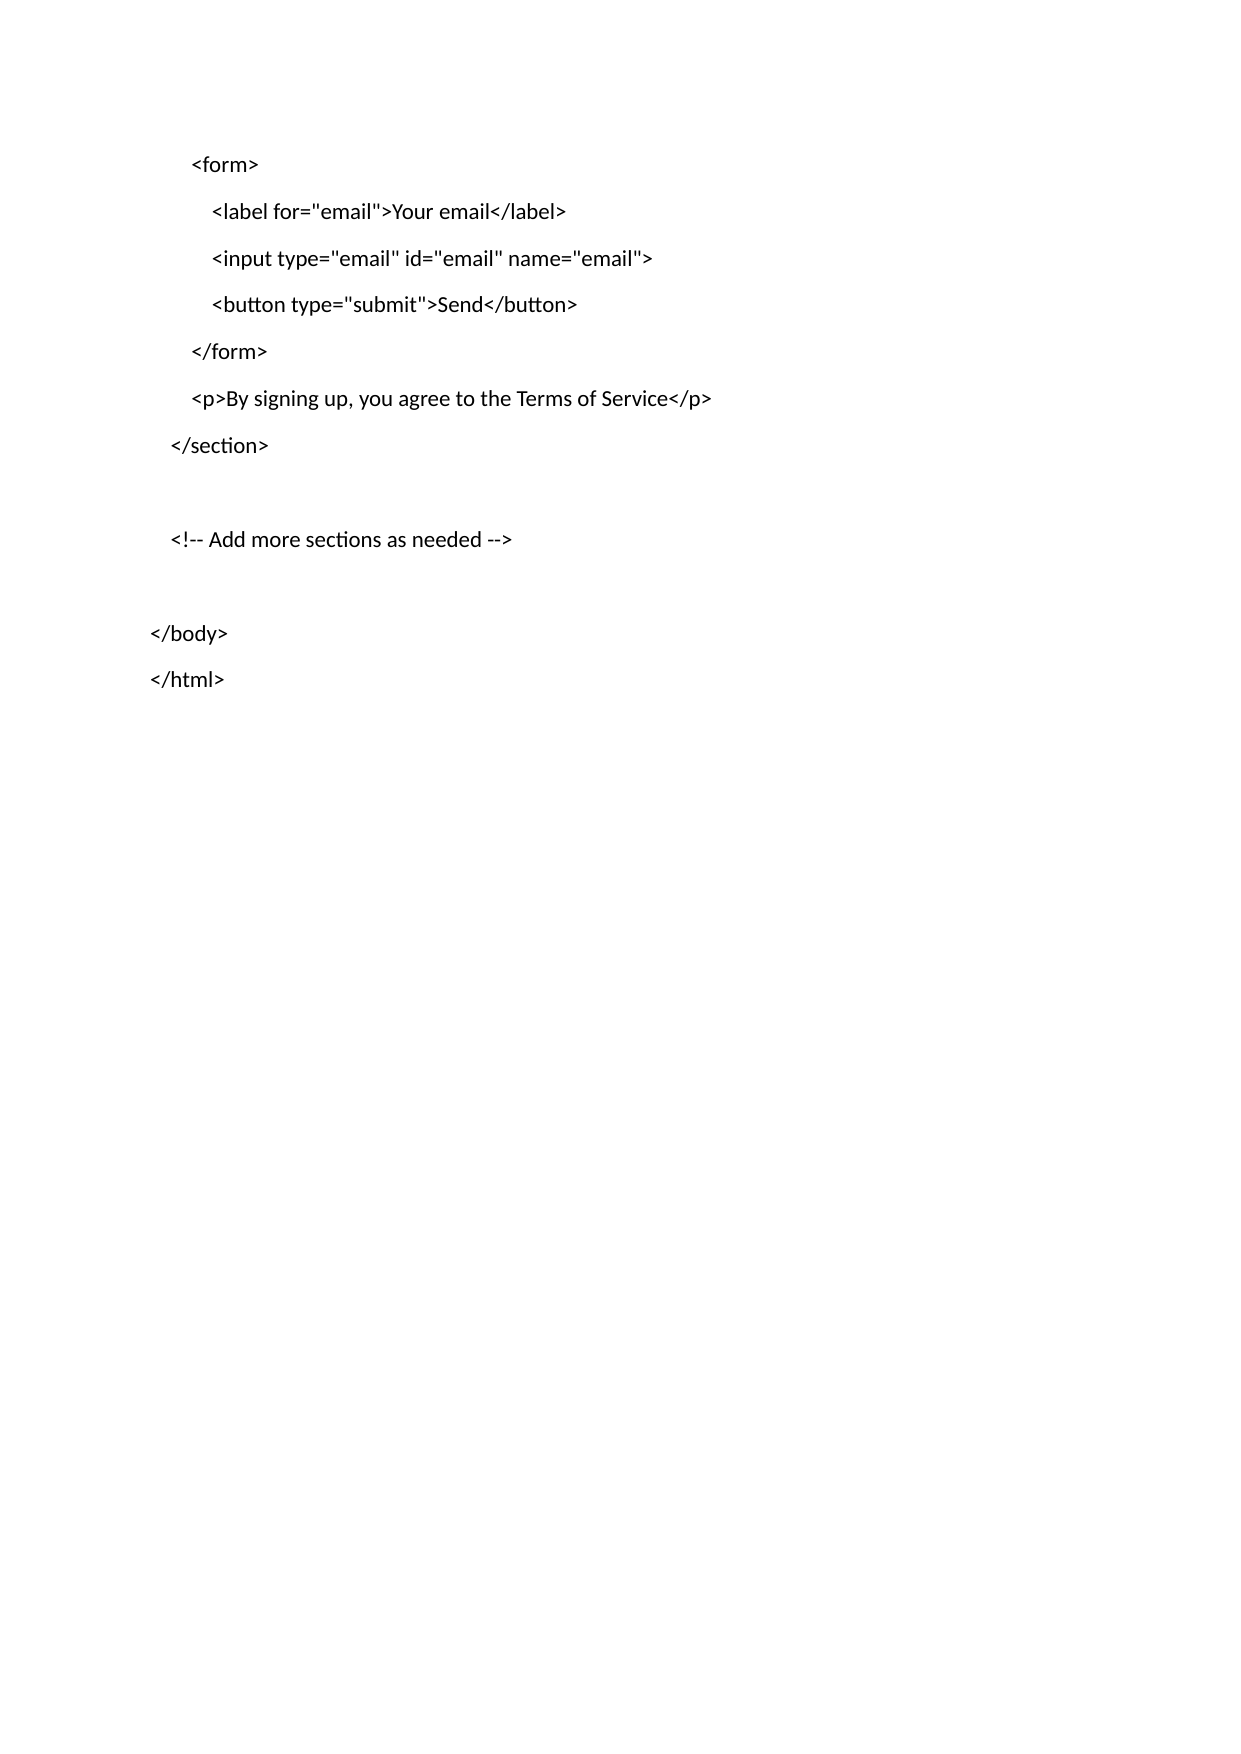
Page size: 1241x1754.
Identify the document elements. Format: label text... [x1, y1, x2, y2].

text <input type="email" id="email" name="email"> [150, 244, 1090, 272]
text <p>By signing up, you agree to the Terms of Service</p> [150, 384, 1090, 412]
text <button type="submit">Send</button> [150, 291, 1090, 319]
text </body> [150, 619, 1090, 647]
text </section> [150, 431, 1090, 459]
text <!-- Add more sections as needed --> [150, 525, 1090, 553]
text </form> [150, 337, 1090, 366]
text <label for="email">Your email</label> [150, 197, 1090, 225]
text </html> [150, 666, 1090, 694]
text <form> [150, 150, 1090, 178]
